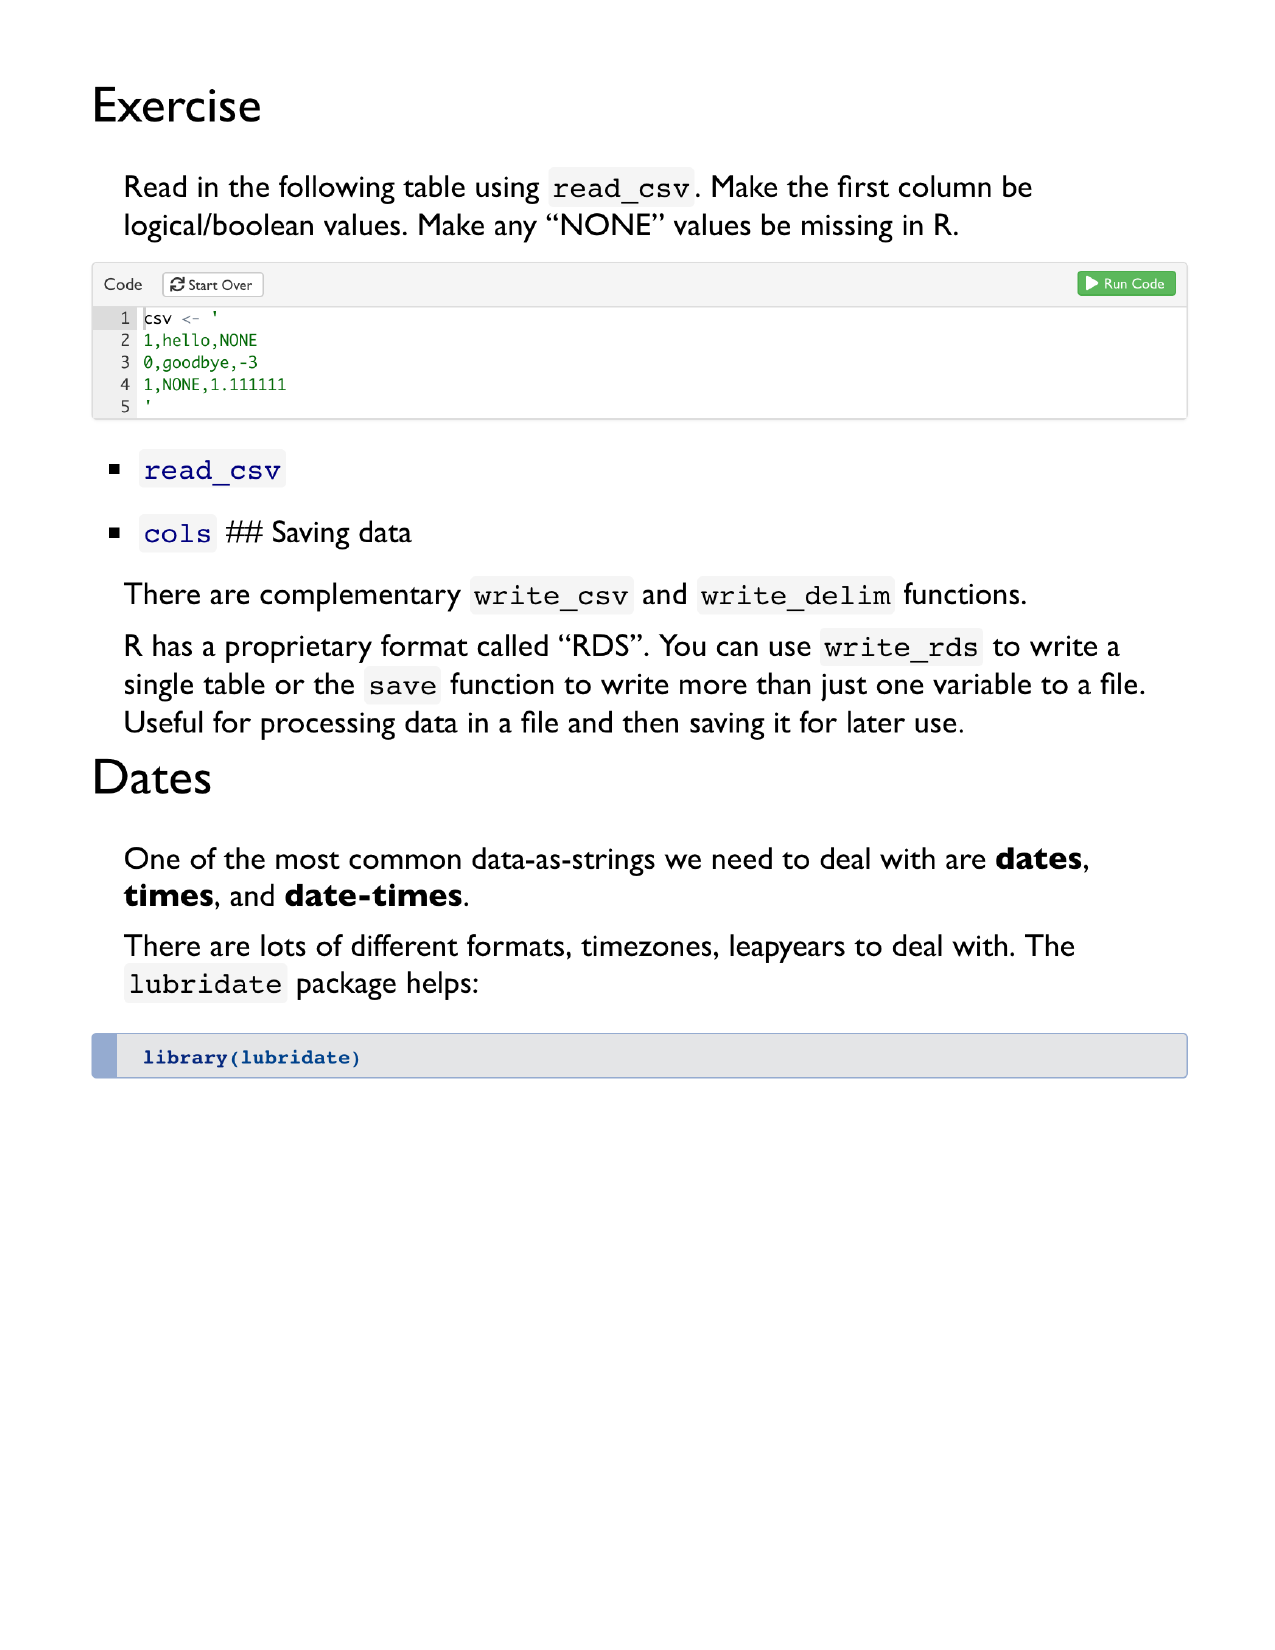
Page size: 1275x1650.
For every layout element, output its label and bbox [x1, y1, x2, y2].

picture [75, 75, 1200, 1109]
